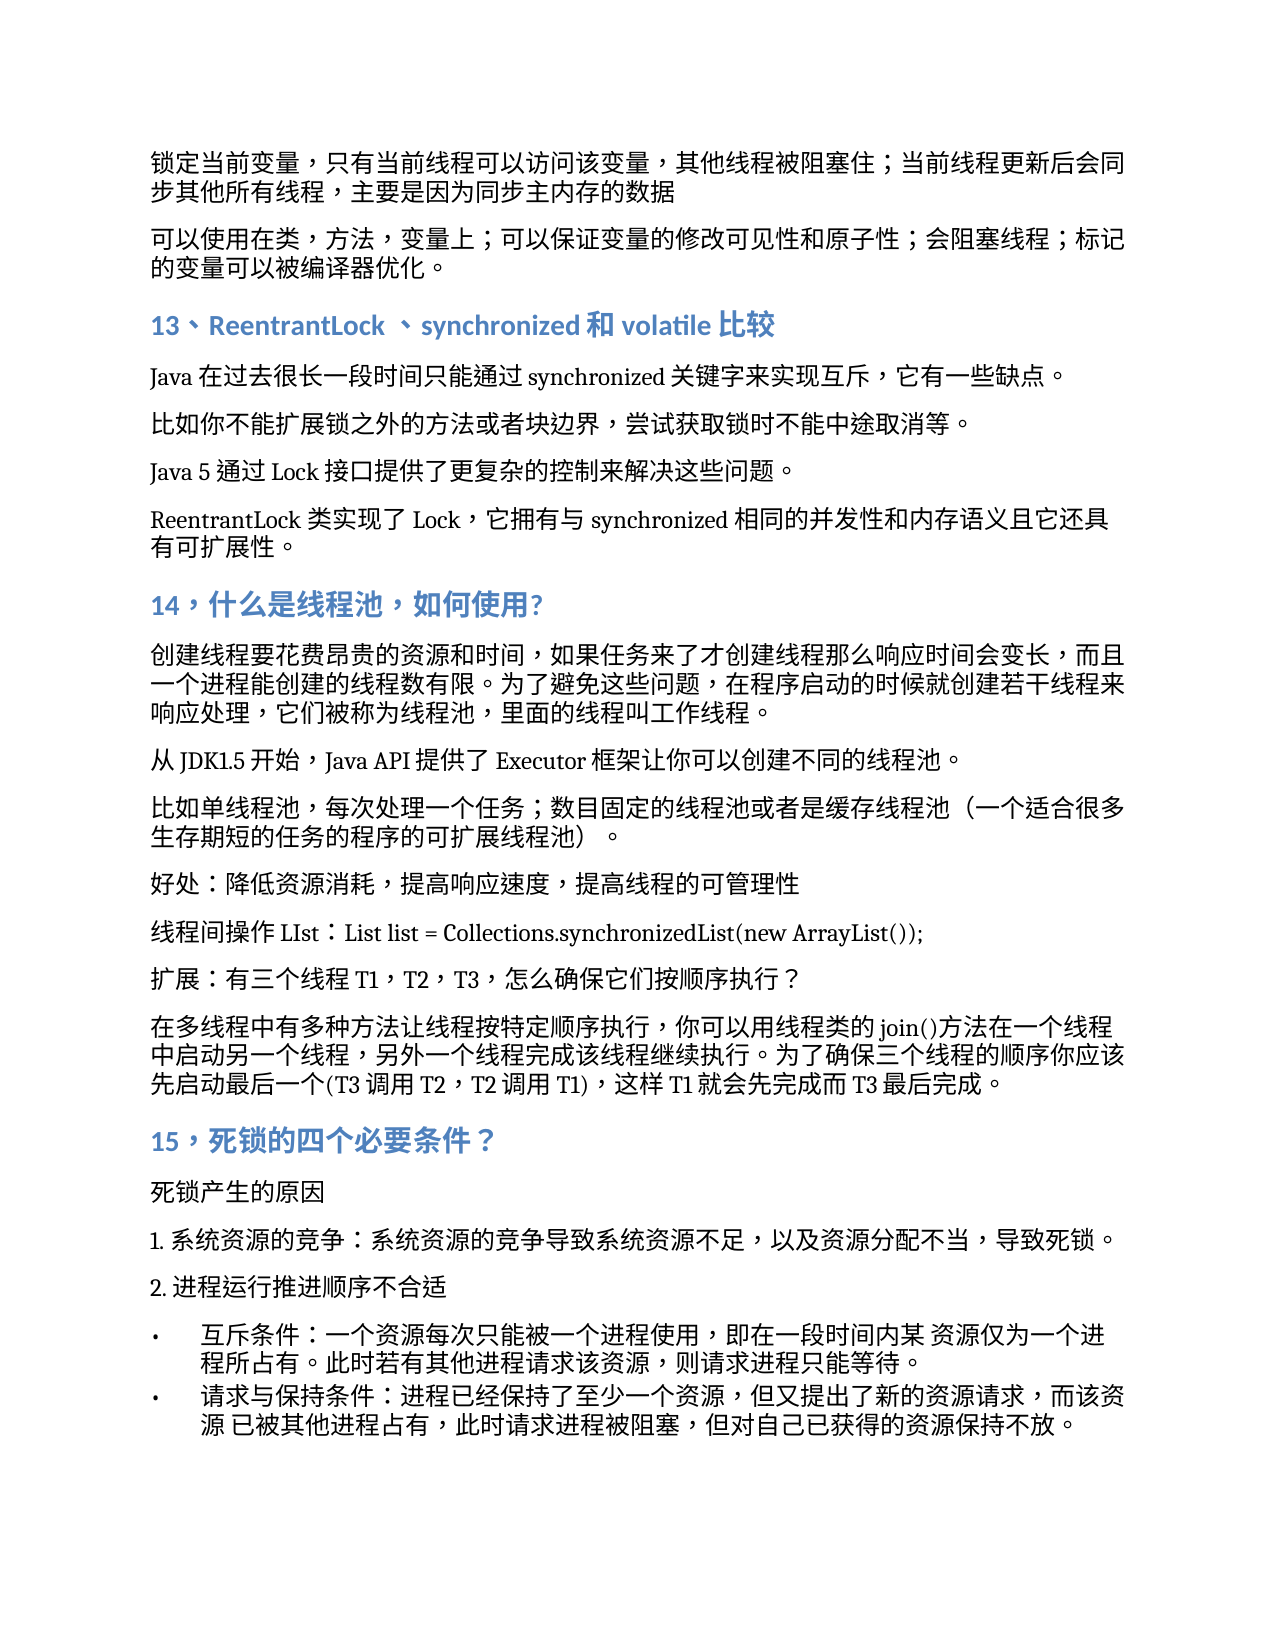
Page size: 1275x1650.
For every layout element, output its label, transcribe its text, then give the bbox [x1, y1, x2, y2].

subtitle 13、ReentrantLock 、synchronized和volatile比较 [150, 304, 1125, 344]
text 比如你不能扩展锁之外的方法或者块边界，尝试获取锁时不能中途取消等。 [150, 411, 1125, 439]
text 可以使用在类，方法，变量上；可以保证变量的修改可见性和原子性；会阻塞线程；标记的变量可以被编译器优化。 [150, 226, 1125, 284]
text 1. 系统资源的竞争：系统资源的竞争导致系统资源不足，以及资源分配不当，导致死锁。 [150, 1227, 1125, 1255]
subtitle 14，什么是线程池，如何使用? [150, 584, 1125, 623]
text 死锁产生的原因 [150, 1179, 1125, 1208]
text Java在过去很长一段时间只能通过synchronized关键字来实现互斥，它有一些缺点。 [150, 363, 1125, 392]
text 2. 进程运行推进顺序不合适 [150, 1274, 1125, 1303]
text 从JDK1.5开始，Java API提供了Executor框架让你可以创建不同的线程池。 [150, 747, 1125, 776]
text 比如单线程池，每次处理一个任务；数目固定的线程池或者是缓存线程池（一个适合很多生存期短的任务的程序的可扩展线程池）。 [150, 795, 1125, 852]
text 在多线程中有多种方法让线程按特定顺序执行，你可以用线程类的join()方法在一个线程中启动另一个线程，另外一个线程完成该线程继续执行。为了确保三个线程的顺序你应该先启动最后一个(T3调用T2，T2调用T1)，这样T1就会先完成而T3最后完成。 [150, 1013, 1125, 1100]
text 线程间操作LIst：List list = Collections.synchronizedList(new ArrayList()); [150, 918, 1125, 947]
text 好处：降低资源消耗，提高响应速度，提高线程的可管理性 [150, 871, 1125, 900]
list 请求与保持条件：进程已经保持了至少一个资源，但又提出了新的资源请求，而该资源 已被其他进程占有，此时请求进程被阻塞，但对自己已获得的资源保持不放。 [150, 1383, 1125, 1440]
text 扩展：有三个线程T1，T2，T3，怎么确保它们按顺序执行？ [150, 966, 1125, 995]
subtitle 15，死锁的四个必要条件？ [150, 1121, 1125, 1160]
list 互斥条件：一个资源每次只能被一个进程使用，即在一段时间内某 资源仅为一个进程所占有。此时若有其他进程请求该资源，则请求进程只能等待。 [150, 1322, 1125, 1379]
text 锁定当前变量，只有当前线程可以访问该变量，其他线程被阻塞住；当前线程更新后会同步其他所有线程，主要是因为同步主内存的数据 [150, 150, 1125, 207]
text 创建线程要花费昂贵的资源和时间，如果任务来了才创建线程那么响应时间会变长，而且一个进程能创建的线程数有限。为了避免这些问题，在程序启动的时候就创建若干线程来响应处理，它们被称为线程池，里面的线程叫工作线程。 [150, 642, 1125, 728]
text Java 5 通过Lock接口提供了更复杂的控制来解决这些问题。 [150, 458, 1125, 487]
text ReentrantLock 类实现了 Lock，它拥有与 synchronized 相同的并发性和内存语义且它还具有可扩展性。 [150, 506, 1125, 563]
